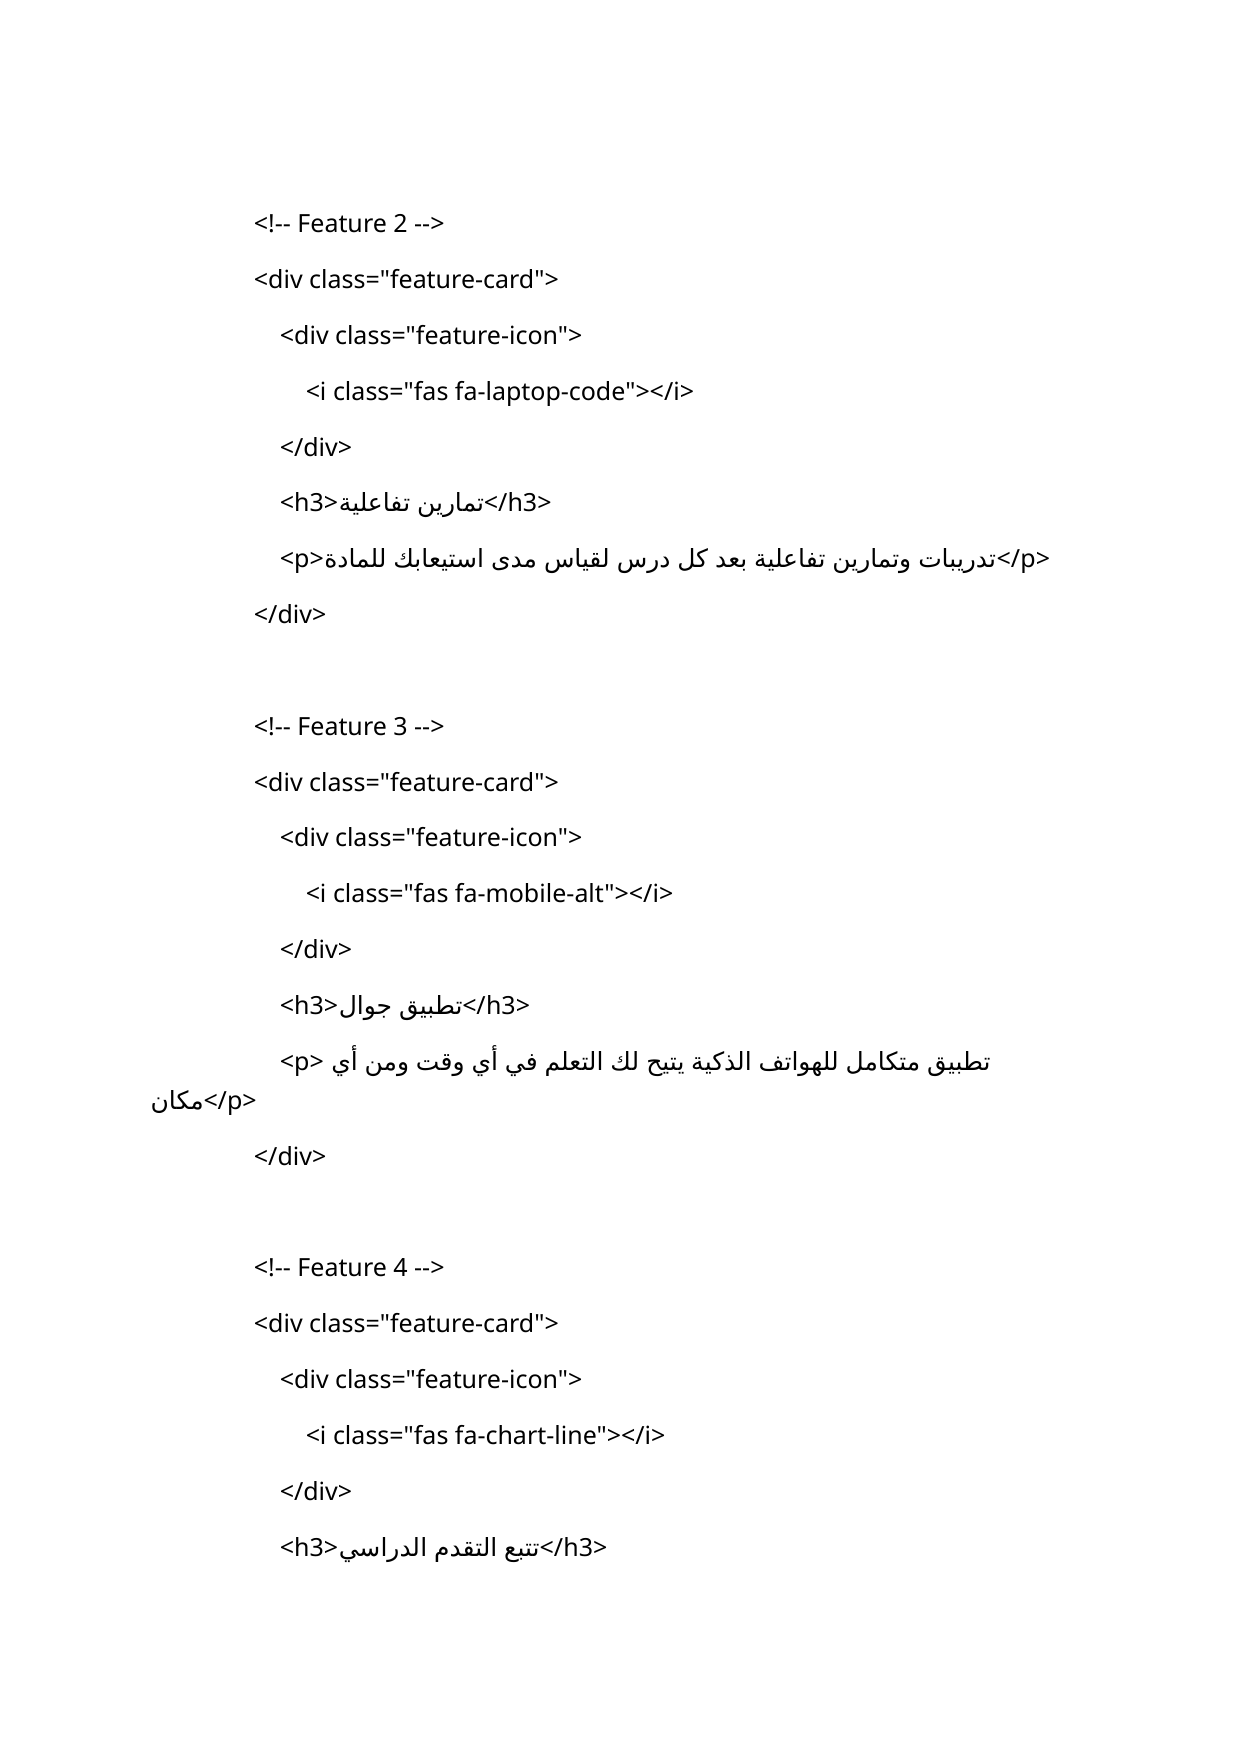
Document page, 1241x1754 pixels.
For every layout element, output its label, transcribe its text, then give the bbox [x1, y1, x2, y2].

text </div> [150, 932, 1090, 966]
text <div class="feature-card"> [150, 764, 1090, 798]
text </div> [150, 1473, 1090, 1507]
text <div class="feature-icon"> [150, 1362, 1090, 1396]
text <i class="fas fa-laptop-code"></i> [150, 373, 1090, 407]
text </div> [150, 597, 1090, 631]
text <div class="feature-icon"> [150, 820, 1090, 854]
text <h3>تمارين تفاعلية</h3> [150, 485, 1090, 519]
text <div class="feature-card"> [150, 1306, 1090, 1340]
text </div> [150, 429, 1090, 463]
text <h3>تتبع التقدم الدراسي</h3> [150, 1529, 1090, 1563]
text <!-- Feature 2 --> [150, 206, 1090, 240]
text <!-- Feature 4 --> [150, 1250, 1090, 1284]
text <div class="feature-icon"> [150, 317, 1090, 352]
text <p>تطبيق متكامل للهواتف الذكية يتيح لك التعلم في أي وقت ومن أي مكان</p> [150, 1043, 1090, 1117]
text </div> [150, 1138, 1090, 1172]
text <div class="feature-card"> [150, 262, 1090, 296]
text <i class="fas fa-mobile-alt"></i> [150, 876, 1090, 910]
text <h3>تطبيق جوال</h3> [150, 987, 1090, 1022]
text <p>تدريبات وتمارين تفاعلية بعد كل درس لقياس مدى استيعابك للمادة</p> [150, 541, 1090, 575]
text <!-- Feature 3 --> [150, 708, 1090, 742]
text <i class="fas fa-chart-line"></i> [150, 1417, 1090, 1452]
